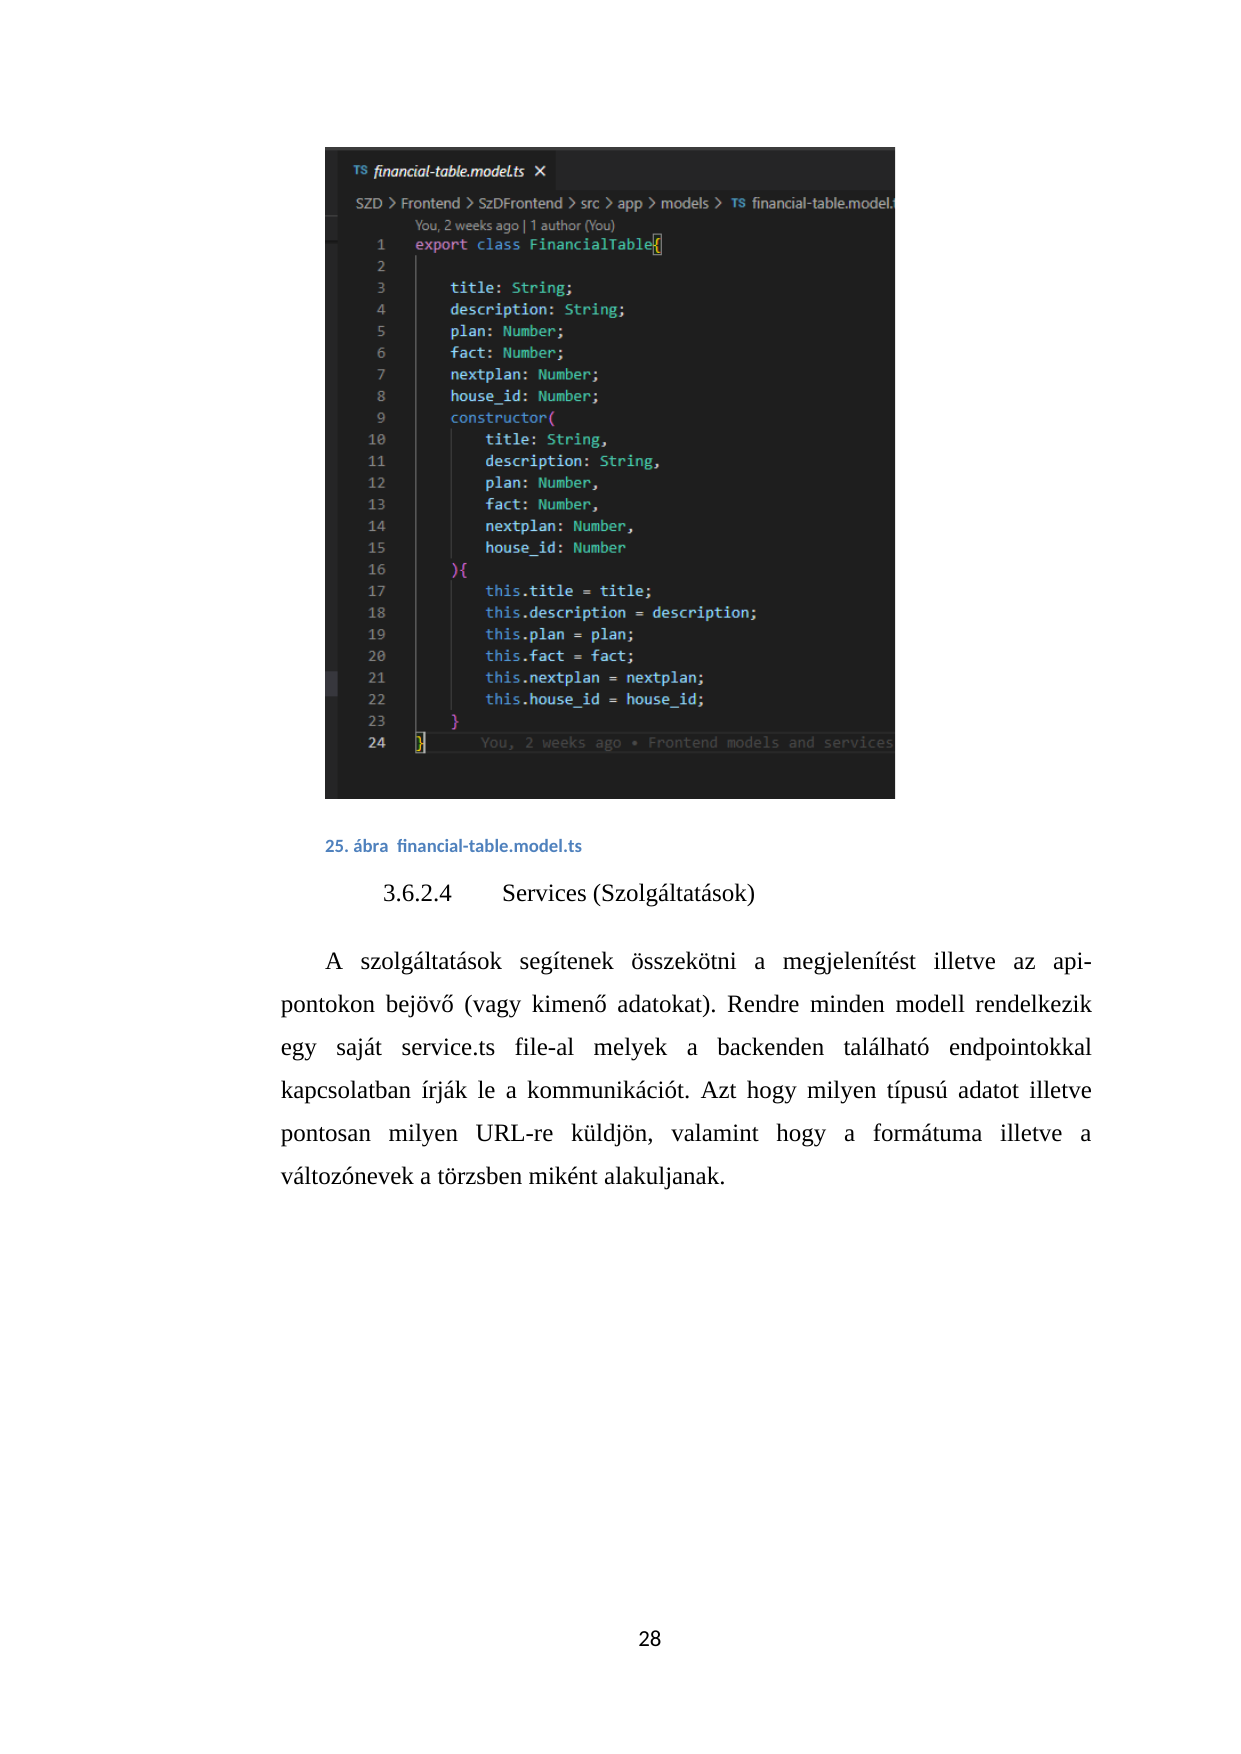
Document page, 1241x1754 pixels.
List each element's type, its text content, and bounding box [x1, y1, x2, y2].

picture [325, 147, 896, 799]
list Services (Szolgáltatások) [354, 878, 1092, 906]
text A szolgáltatások segítenek összekötni a megjelenítést illetve az api-pontokon bejövő (vagy kimenő adatokat). Rendre minden modell rendelkezik egy saját service.ts file-al melyek a backenden található endpointokkal kapcsolatban írják le a kommunikációt. Azt hogy milyen típusú adatot illetve pontosan milyen URL-re küldjön, valamint hogy a formátuma illetve a változónevek a törzsben miként alakuljanak. [281, 946, 1092, 1190]
text 25. ábra financial-table.model.ts [207, 834, 1092, 857]
